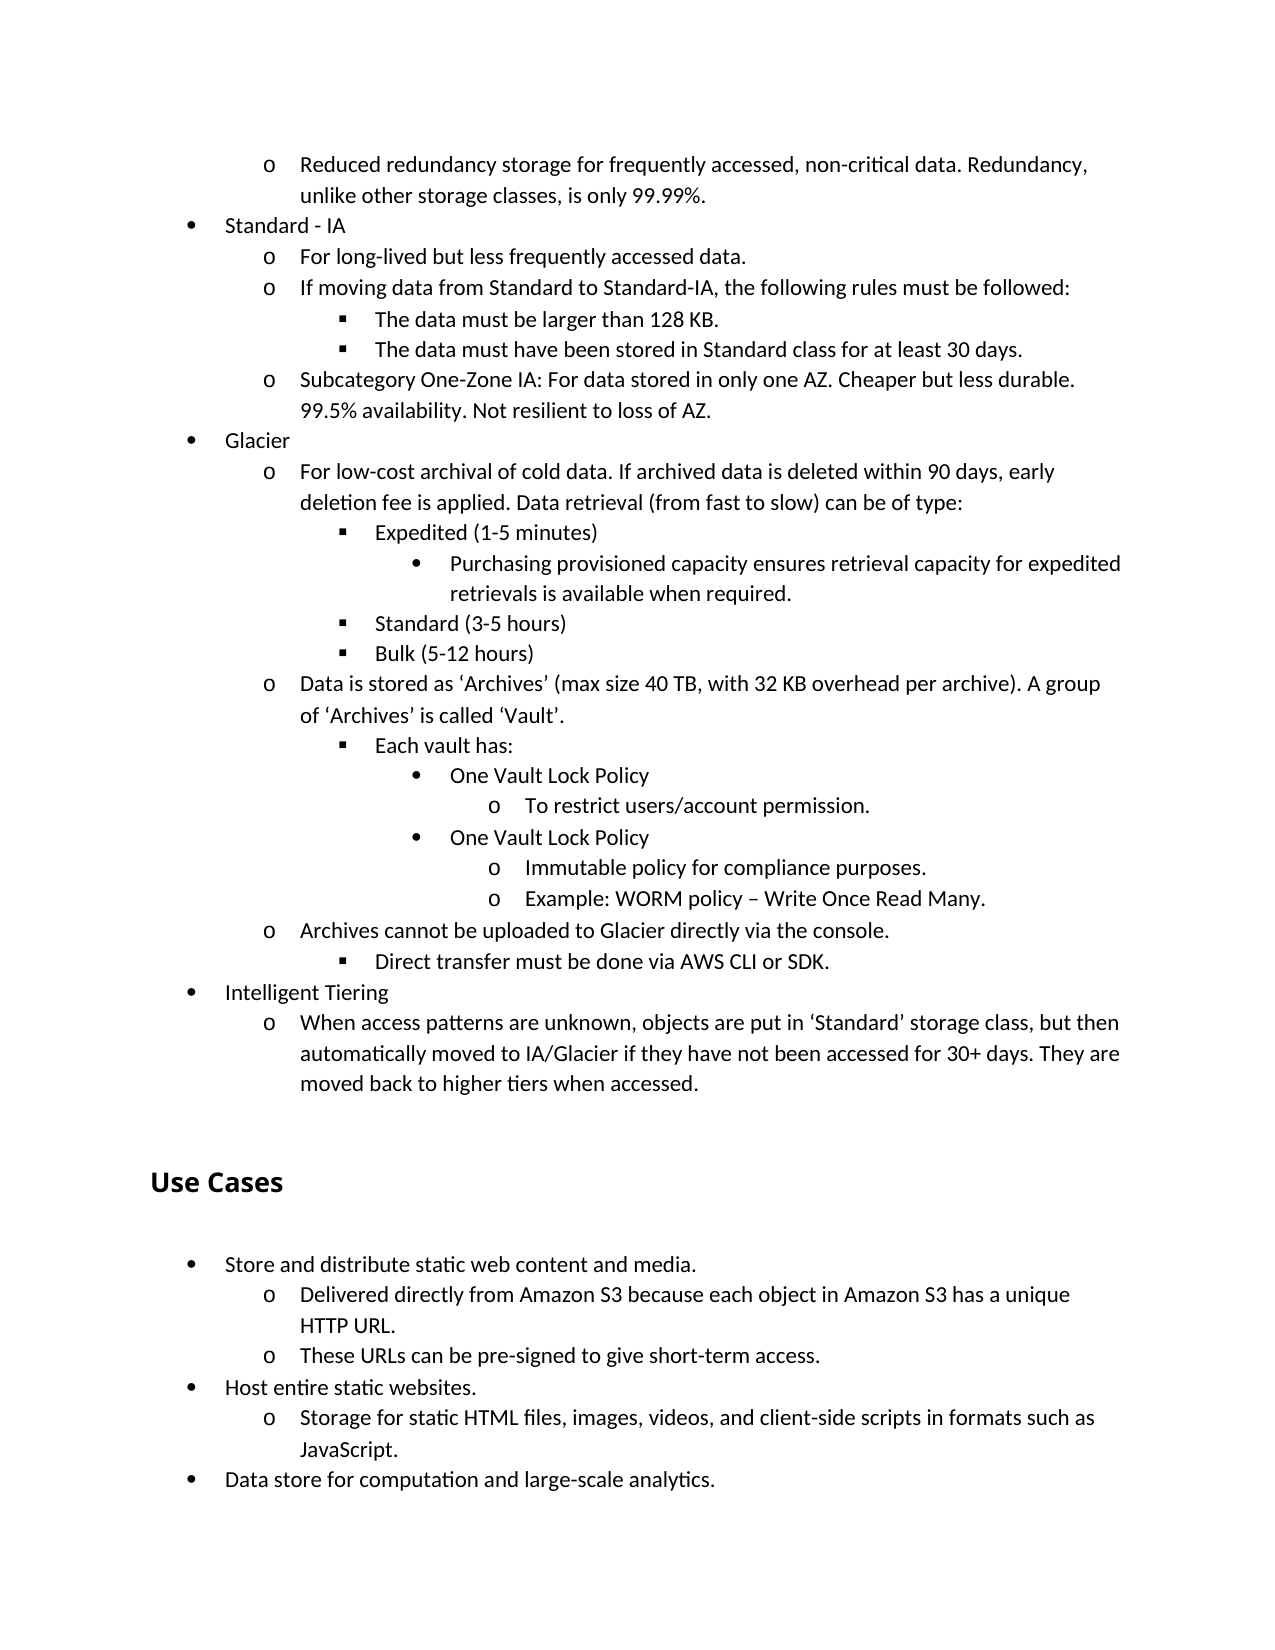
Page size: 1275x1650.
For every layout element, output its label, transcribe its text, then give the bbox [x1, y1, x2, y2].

list Purchasing provisioned capacity ensures retrieval capacity for expedited retrievals is available when required. [412, 549, 1125, 607]
list Host entire static websites. [187, 1373, 1125, 1401]
list Bulk (5-12 hours) [337, 639, 1125, 667]
list Delivered directly from Amazon S3 because each object in Amazon S3 has a unique HTTP URL. [262, 1280, 1125, 1339]
list Archives cannot be uploaded to Glacier directly via the console. [262, 916, 1125, 945]
list Data store for computation and large-scale analytics. [187, 1465, 1125, 1493]
list Direct transfer must be done via AWS CLI or SDK. [337, 947, 1125, 976]
list Standard (3-5 hours) [337, 609, 1125, 637]
list Data is stored as ‘Archives’ (max size 40 TB, with 32 KB overhead per archive). A group of ‘Archives’ is called ‘Vault’. [262, 669, 1125, 729]
list The data must have been stored in Standard class for at least 30 days. [337, 335, 1125, 363]
list Intelligent Tiering [187, 978, 1125, 1006]
list Expedited (1-5 minutes) [337, 518, 1125, 546]
list Storage for static HTML files, images, videos, and client-side scripts in formats such as JavaScript. [262, 1403, 1125, 1463]
list Store and distribute static web content and media. [187, 1250, 1125, 1278]
subtitle Use Cases [150, 1163, 1125, 1200]
list To restrict users/account permission. [487, 791, 1125, 821]
list For low-cost archival of cold data. If archived data is deleted within 90 days, early deletion fee is applied. Data retrieval (from fast to slow) can be of type: [262, 457, 1125, 516]
list These URLs can be pre-signed to give short-term access. [262, 1342, 1125, 1371]
list Example: WORM policy – Write Once Read Many. [487, 884, 1125, 914]
list For long-lived but less frequently accessed data. [262, 242, 1125, 271]
list Glacier [187, 427, 1125, 455]
list If moving data from Standard to Standard-IA, the following rules must be followed: [262, 273, 1125, 302]
list One Vault Lock Policy [412, 761, 1125, 789]
list When access patterns are unknown, objects are put in ‘Standard’ storage class, but then automatically moved to IA/Glacier if they have not been accessed for 30+ days. They are moved back to higher tiers when accessed. [262, 1008, 1125, 1097]
list Each vault has: [337, 731, 1125, 759]
list Immutable policy for compliance purposes. [487, 853, 1125, 882]
list The data must be larger than 128 KB. [337, 305, 1125, 333]
list Standard - IA [187, 212, 1125, 239]
list One Vault Lock Policy [412, 823, 1125, 851]
list Subcategory One-Zone IA: For data stored in only one AZ. Cheaper but less durable. 99.5% availability. Not resilient to loss of AZ. [262, 365, 1125, 424]
list Reduced redundancy storage for frequently accessed, non-critical data. Redundancy, unlike other storage classes, is only 99.99%. [262, 150, 1125, 209]
